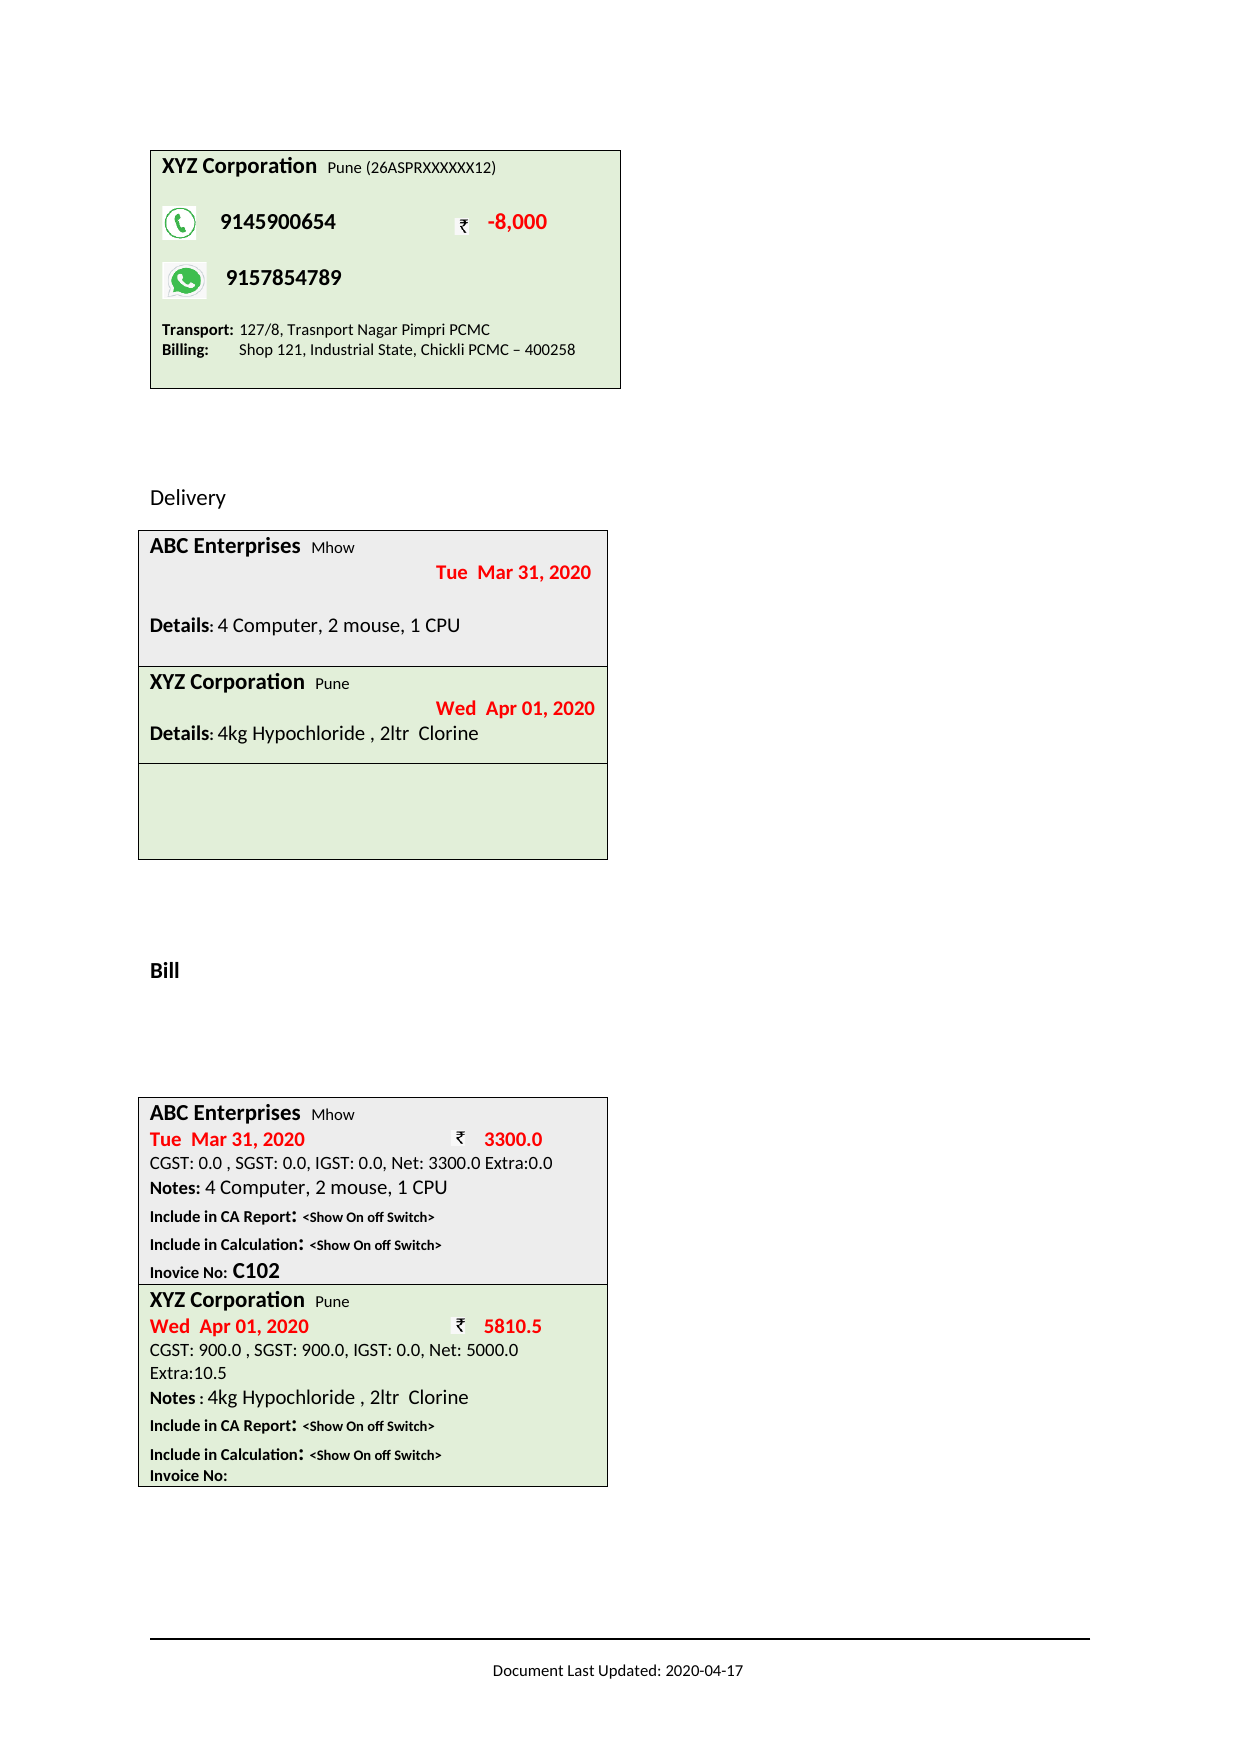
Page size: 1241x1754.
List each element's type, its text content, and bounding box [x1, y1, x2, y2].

picture [162, 262, 207, 299]
table_cell XYZ Corporation Pune Wed Apr 01, 2020 Details: 4kg Hypochloride , 2ltr Clorine [139, 667, 607, 763]
text Bill [150, 956, 1090, 984]
picture [450, 1317, 466, 1334]
picture [162, 206, 197, 240]
picture [454, 218, 469, 235]
picture [450, 1130, 466, 1146]
table_header ABC Enterprises Mhow Tue Mar 31, 2020 Details: 4 Computer, 2 mouse, 1 CPU [139, 531, 607, 666]
table_cell [139, 764, 607, 859]
text Delivery [150, 483, 1090, 511]
table_cell XYZ Corporation Pune (26ASPRXXXXXX12) 9145900654 -8,000 9157854789 Transport: 127/8, Trasnport Nagar Pimpri PCMC Billing: Shop 121, Industrial State, Chickli PCMC – 400258 [151, 151, 620, 388]
